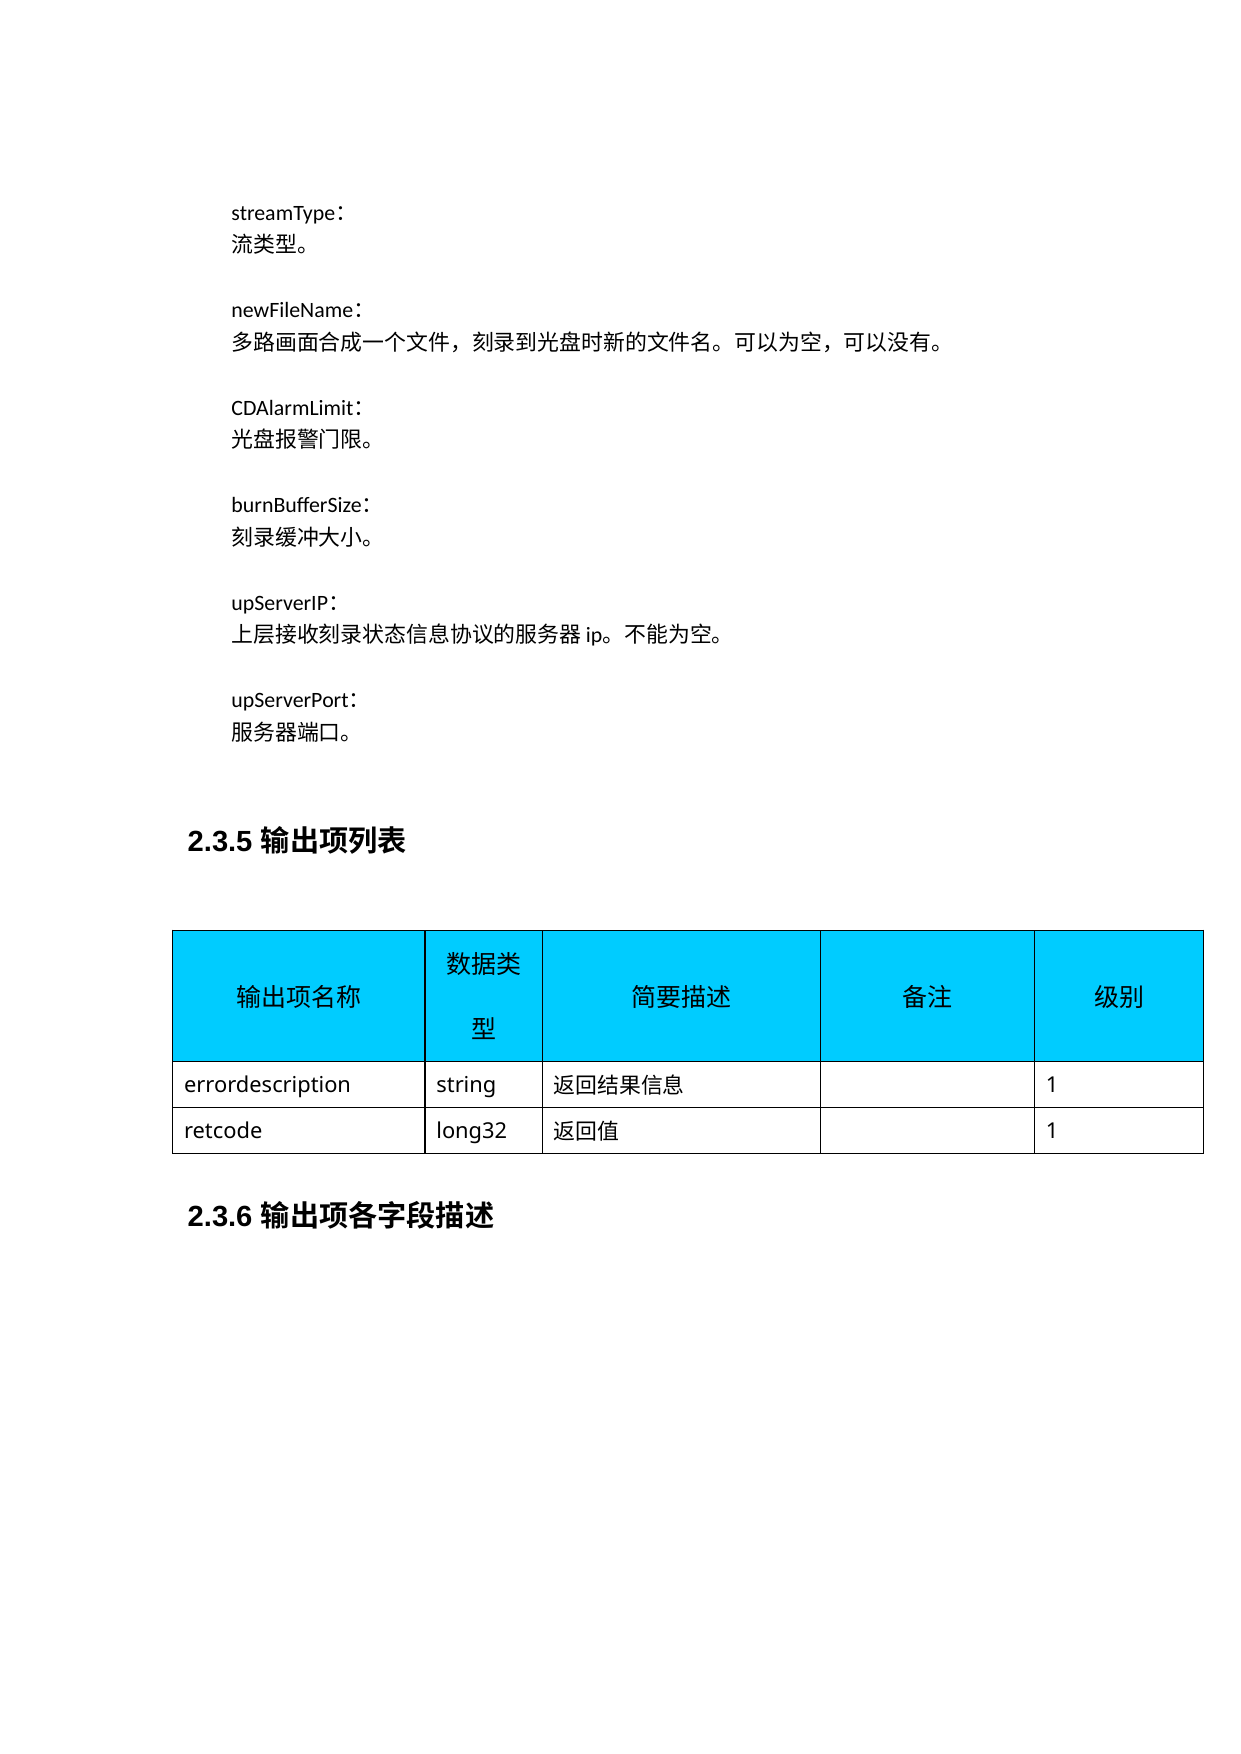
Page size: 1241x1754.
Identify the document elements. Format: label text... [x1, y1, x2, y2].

text 服务器端口。 [187, 714, 1053, 747]
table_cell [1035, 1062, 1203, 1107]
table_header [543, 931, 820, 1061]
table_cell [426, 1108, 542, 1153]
text upServerIP： [187, 584, 1053, 617]
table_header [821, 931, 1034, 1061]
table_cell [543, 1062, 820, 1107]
text burnBufferSize： [187, 487, 1053, 519]
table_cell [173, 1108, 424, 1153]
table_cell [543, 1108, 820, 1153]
text newFileName： [187, 292, 1053, 324]
subtitle 2.3.5 输出项列表 [187, 807, 1053, 872]
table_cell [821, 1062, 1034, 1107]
text 多路画面合成一个文件，刻录到光盘时新的文件名。可以为空，可以没有。 [187, 324, 1053, 357]
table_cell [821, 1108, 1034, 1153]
text 光盘报警门限。 [187, 422, 1053, 454]
text upServerPort： [187, 682, 1053, 714]
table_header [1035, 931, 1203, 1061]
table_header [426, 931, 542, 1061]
text CDAlarmLimit： [187, 389, 1053, 422]
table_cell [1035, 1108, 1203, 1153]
subtitle 2.3.6 输出项各字段描述 [187, 1181, 1053, 1246]
text 刻录缓冲大小。 [187, 519, 1053, 552]
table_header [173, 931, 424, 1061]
text 流类型。 [187, 227, 1053, 259]
text streamType： [187, 194, 1053, 227]
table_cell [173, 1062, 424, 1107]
text 上层接收刻录状态信息协议的服务器ip。不能为空。 [187, 617, 1053, 649]
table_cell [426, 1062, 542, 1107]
